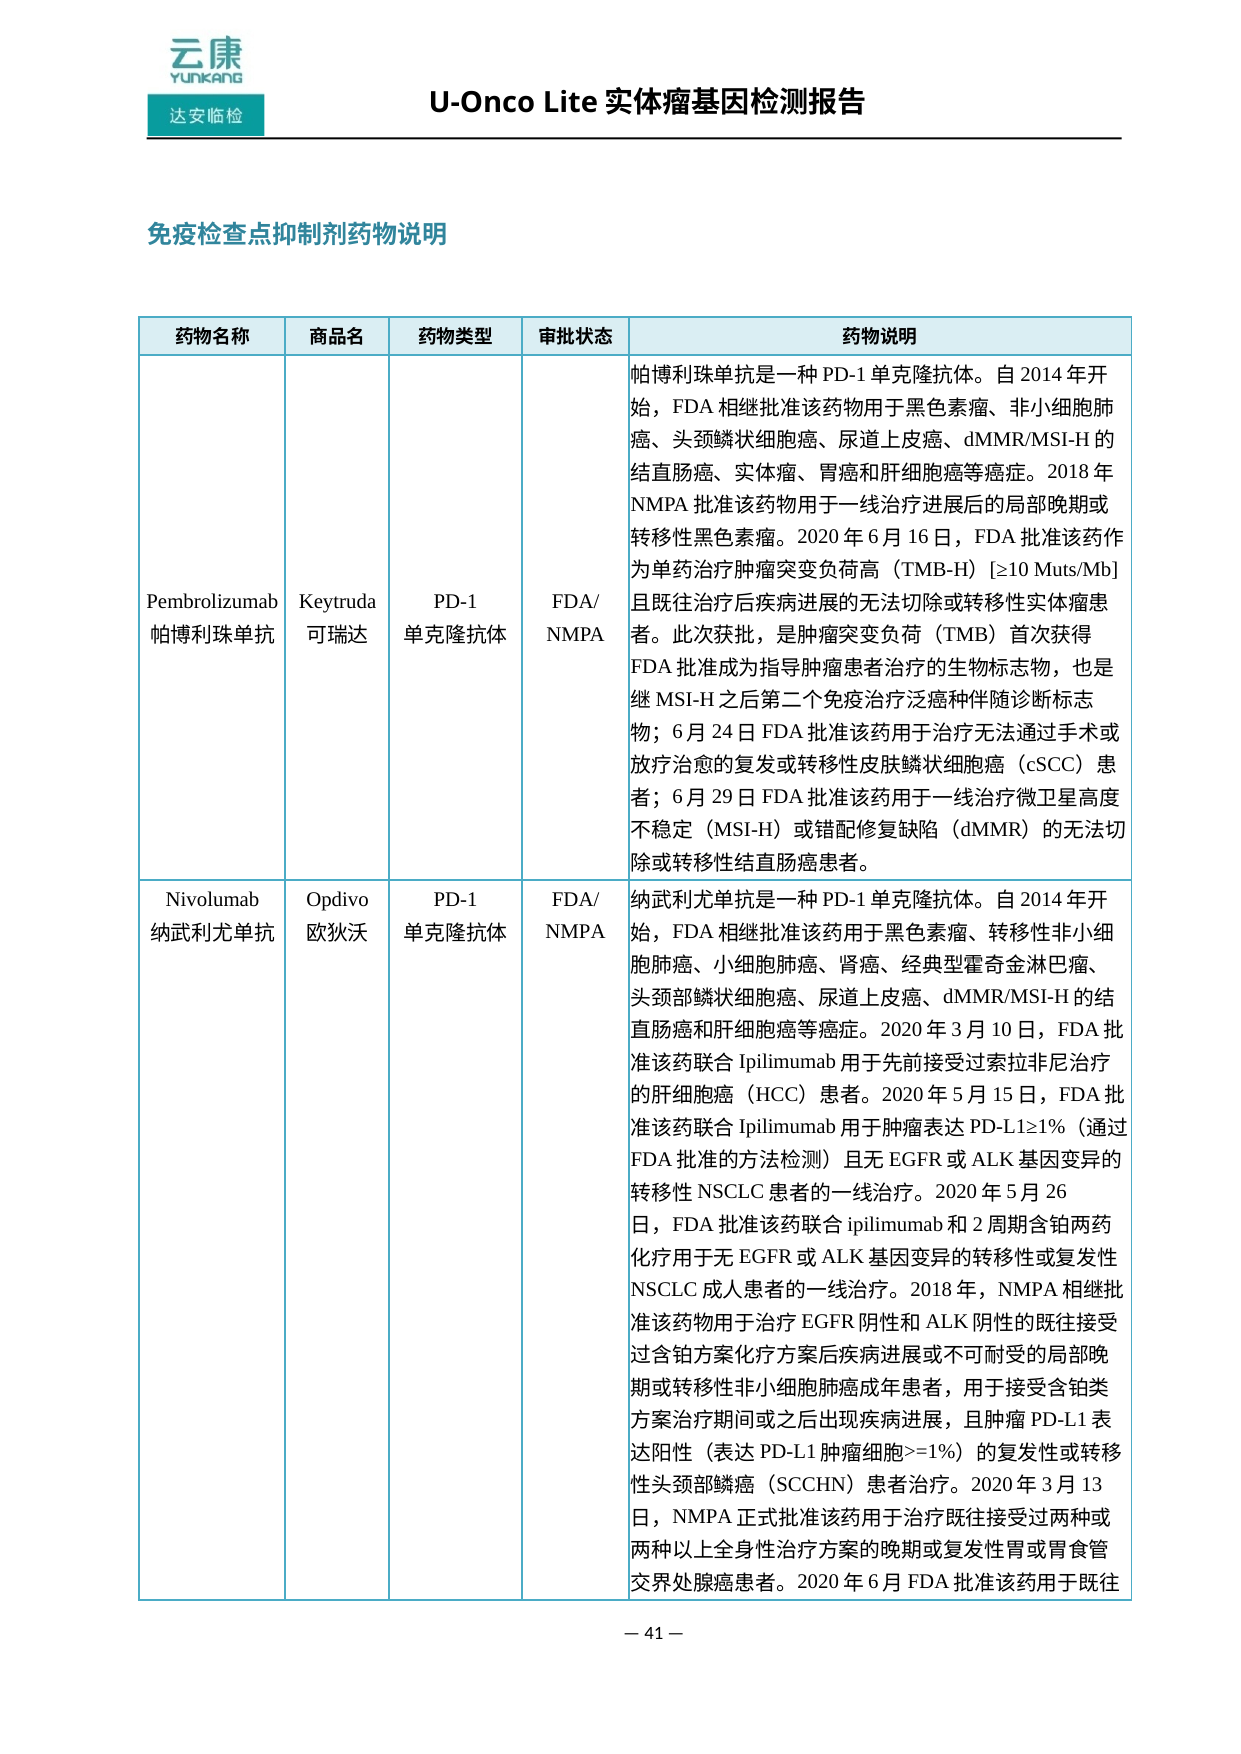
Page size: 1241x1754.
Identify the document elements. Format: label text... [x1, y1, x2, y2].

table_header 药物说明 [630, 318, 1131, 354]
table_cell FDA/ NMPA [523, 881, 628, 1599]
table_header 商品名 [286, 318, 388, 354]
picture [147, 17, 265, 136]
table_cell FDA/ NMPA [523, 356, 628, 879]
table_header 药物名称 [140, 318, 284, 354]
table_cell PD-1 单克隆抗体 [390, 881, 521, 1599]
table_cell Nivolumab 纳武利尤单抗 [140, 881, 284, 1599]
table_cell Pembrolizumab 帕博利珠单抗 [140, 356, 284, 879]
table_cell Opdivo 欧狄沃 [286, 881, 388, 1599]
table_cell 帕博利珠单抗是一种PD-1单克隆抗体。自2014年开始，FDA相继批准该药物用于黑色素瘤、非小细胞肺癌、头颈鳞状细胞癌、尿道上皮癌、dMMR/MSI-H的结直肠癌、实体瘤、胃癌和肝细胞癌等癌症。2018年NMPA批准该药物用于一线治疗进展后的局部晚期或转移性黑色素瘤。2020年6月16日，FDA批准该药作为单药治疗肿瘤突变负荷高（TMB-H）[≥10 Muts/Mb] 且既往治疗后疾病进展的无法切除或转移性实体瘤患者。此次获批，是肿瘤突变负荷（TMB）首次获得FDA批准成为指导肿瘤患者治疗的生物标志物，也是继MSI-H之后第二个免疫治疗泛癌种伴随诊断标志物；6月24日FDA批准该药用于治疗无法通过手术或放疗治愈的复发或转移性皮肤鳞状细胞癌（cSCC）患者；6月29日FDA批准该药用于一线治疗微卫星高度不稳定（MSI-H）或错配修复缺陷（dMMR）的无法切除或转移性结直肠癌患者。 [630, 356, 1131, 879]
table_cell Keytruda 可瑞达 [286, 356, 388, 879]
table_header 药物类型 [390, 318, 521, 354]
table_header 审批状态 [523, 318, 628, 354]
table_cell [630, 881, 1131, 1599]
table_cell PD-1 单克隆抗体 [390, 356, 521, 879]
text 免疫检查点抑制剂药物说明 [148, 200, 1122, 265]
